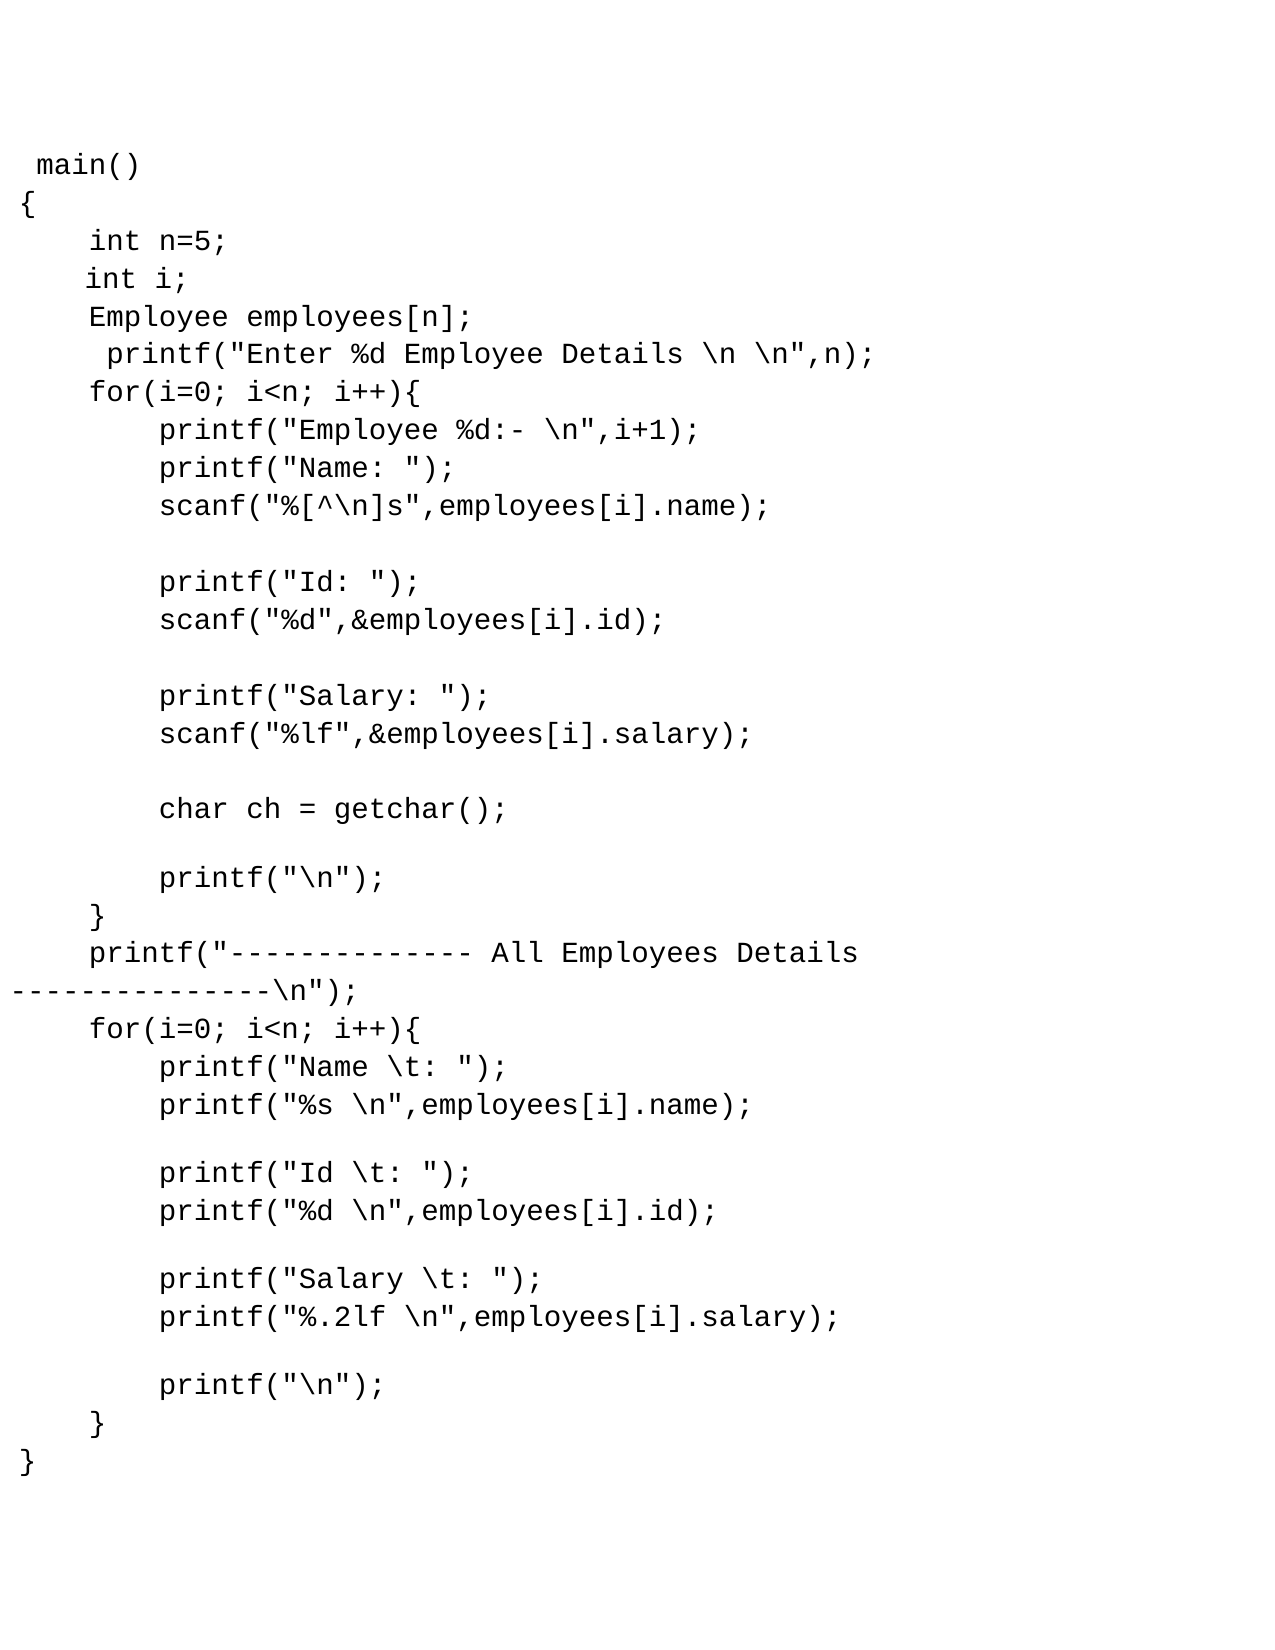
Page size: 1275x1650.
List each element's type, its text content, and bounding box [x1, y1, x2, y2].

text Employee employees[n]; [9, 302, 1125, 335]
text printf("Name: "); [9, 453, 1125, 486]
text printf("Enter %d Employee Details \n \n",n); [9, 339, 1125, 373]
text printf("%s \n",employees[i].name); [9, 1090, 1125, 1123]
text scanf("%[^\n]s",employees[i].name); [9, 491, 1125, 524]
text printf("Employee %d:- \n",i+1); [9, 415, 1125, 448]
text printf("Salary: "); [9, 681, 1125, 714]
text printf("\n"); [9, 1370, 1125, 1403]
text printf("Name \t: "); [9, 1052, 1125, 1085]
text for(i=0; i<n; i++){ [9, 1014, 1125, 1047]
text printf("Id: "); [9, 567, 1125, 600]
text { [9, 188, 1125, 221]
text for(i=0; i<n; i++){ [9, 377, 1125, 411]
text } [9, 901, 1125, 934]
text printf("%d \n",employees[i].id); [9, 1196, 1125, 1229]
text printf("-------------- All Employees Details ---------------\n"); [9, 938, 1125, 1009]
text } [9, 1408, 1125, 1441]
text printf("%.2lf \n",employees[i].salary); [9, 1302, 1125, 1335]
text int i; [9, 264, 1125, 297]
text int n=5; [9, 226, 1125, 259]
text } [9, 1446, 1125, 1479]
text scanf("%lf",&employees[i].salary); [9, 719, 1125, 752]
text char ch = getchar(); [9, 794, 1125, 828]
text printf("\n"); [9, 863, 1125, 896]
text printf("Id \t: "); [9, 1158, 1125, 1191]
text printf("Salary \t: "); [9, 1264, 1125, 1297]
text scanf("%d",&employees[i].id); [9, 605, 1125, 638]
text main() [9, 150, 1125, 183]
